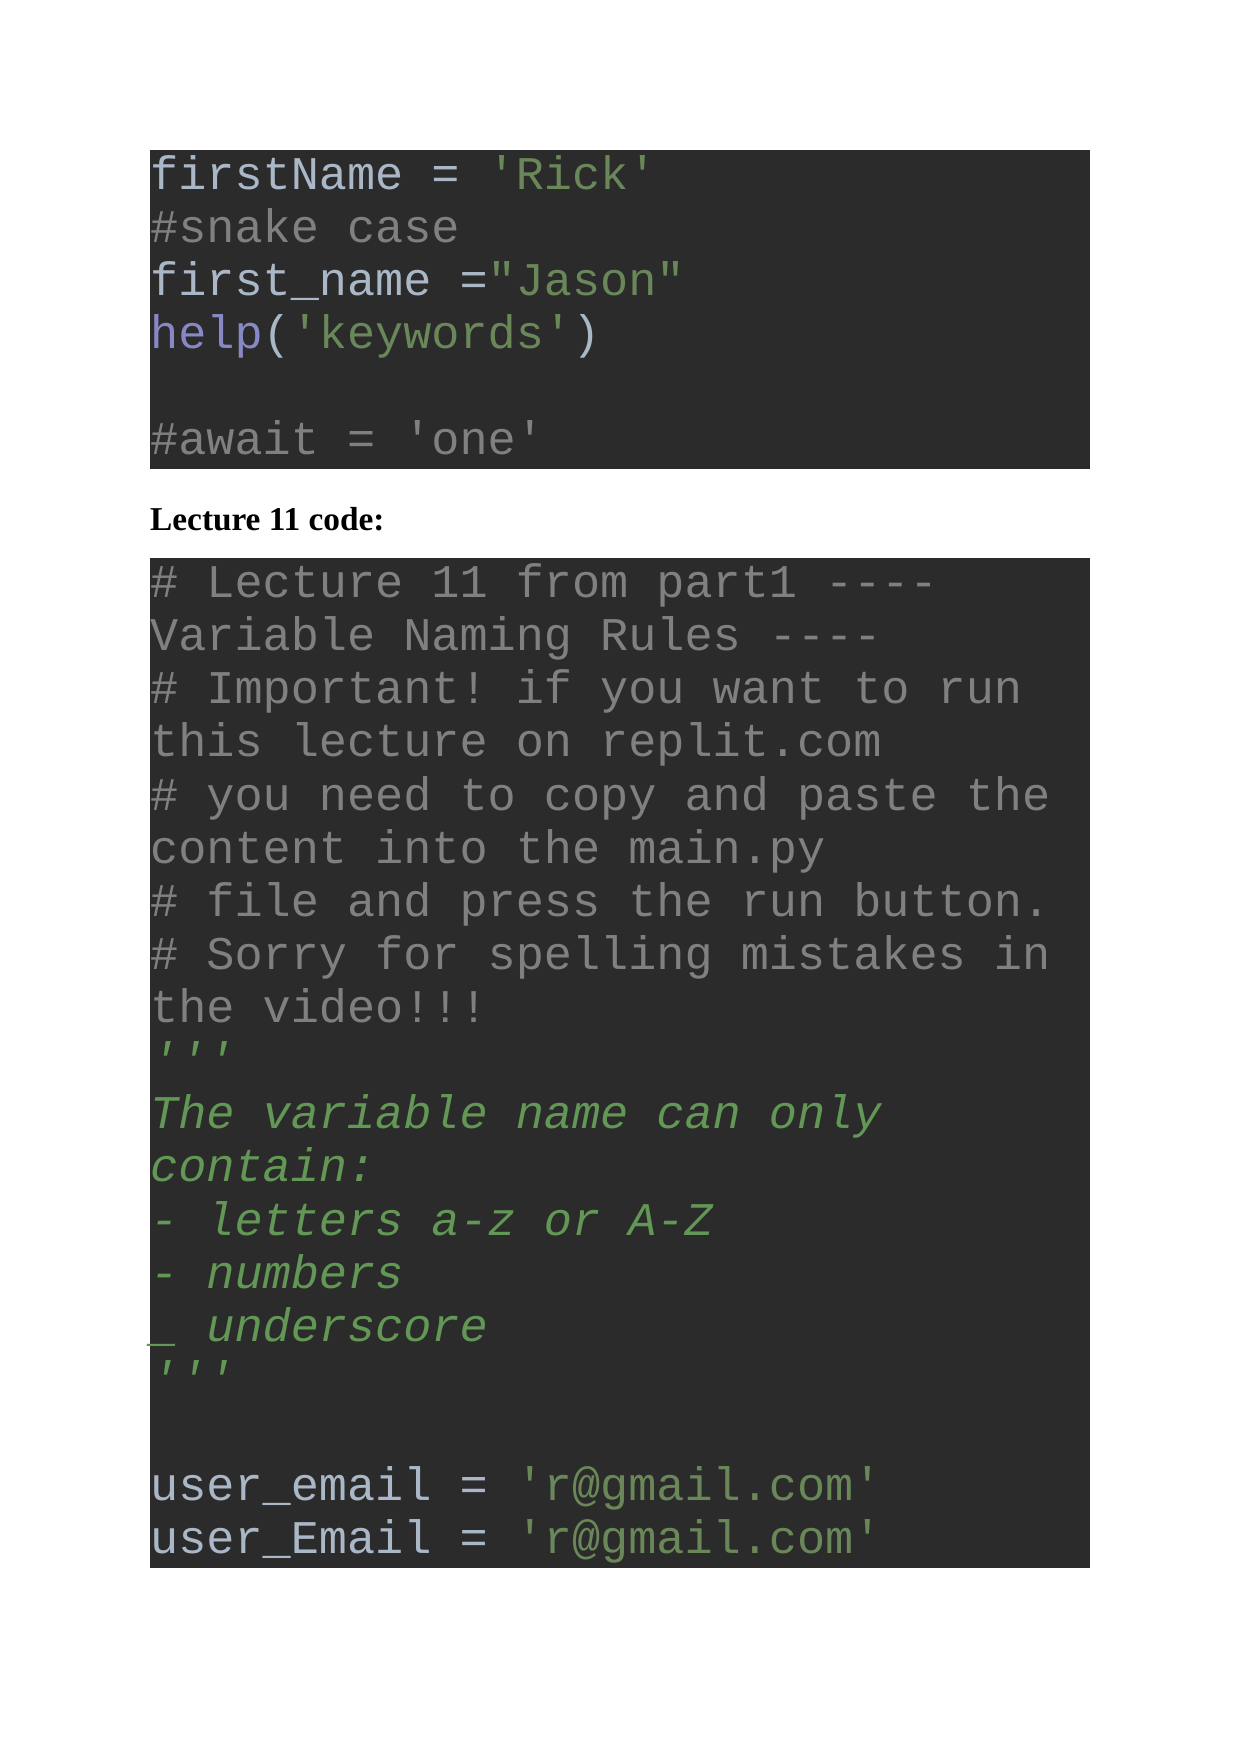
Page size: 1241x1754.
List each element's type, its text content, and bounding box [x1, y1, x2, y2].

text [150, 150, 1090, 469]
text Lecture 11 code: [150, 499, 1090, 538]
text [150, 558, 1090, 1568]
